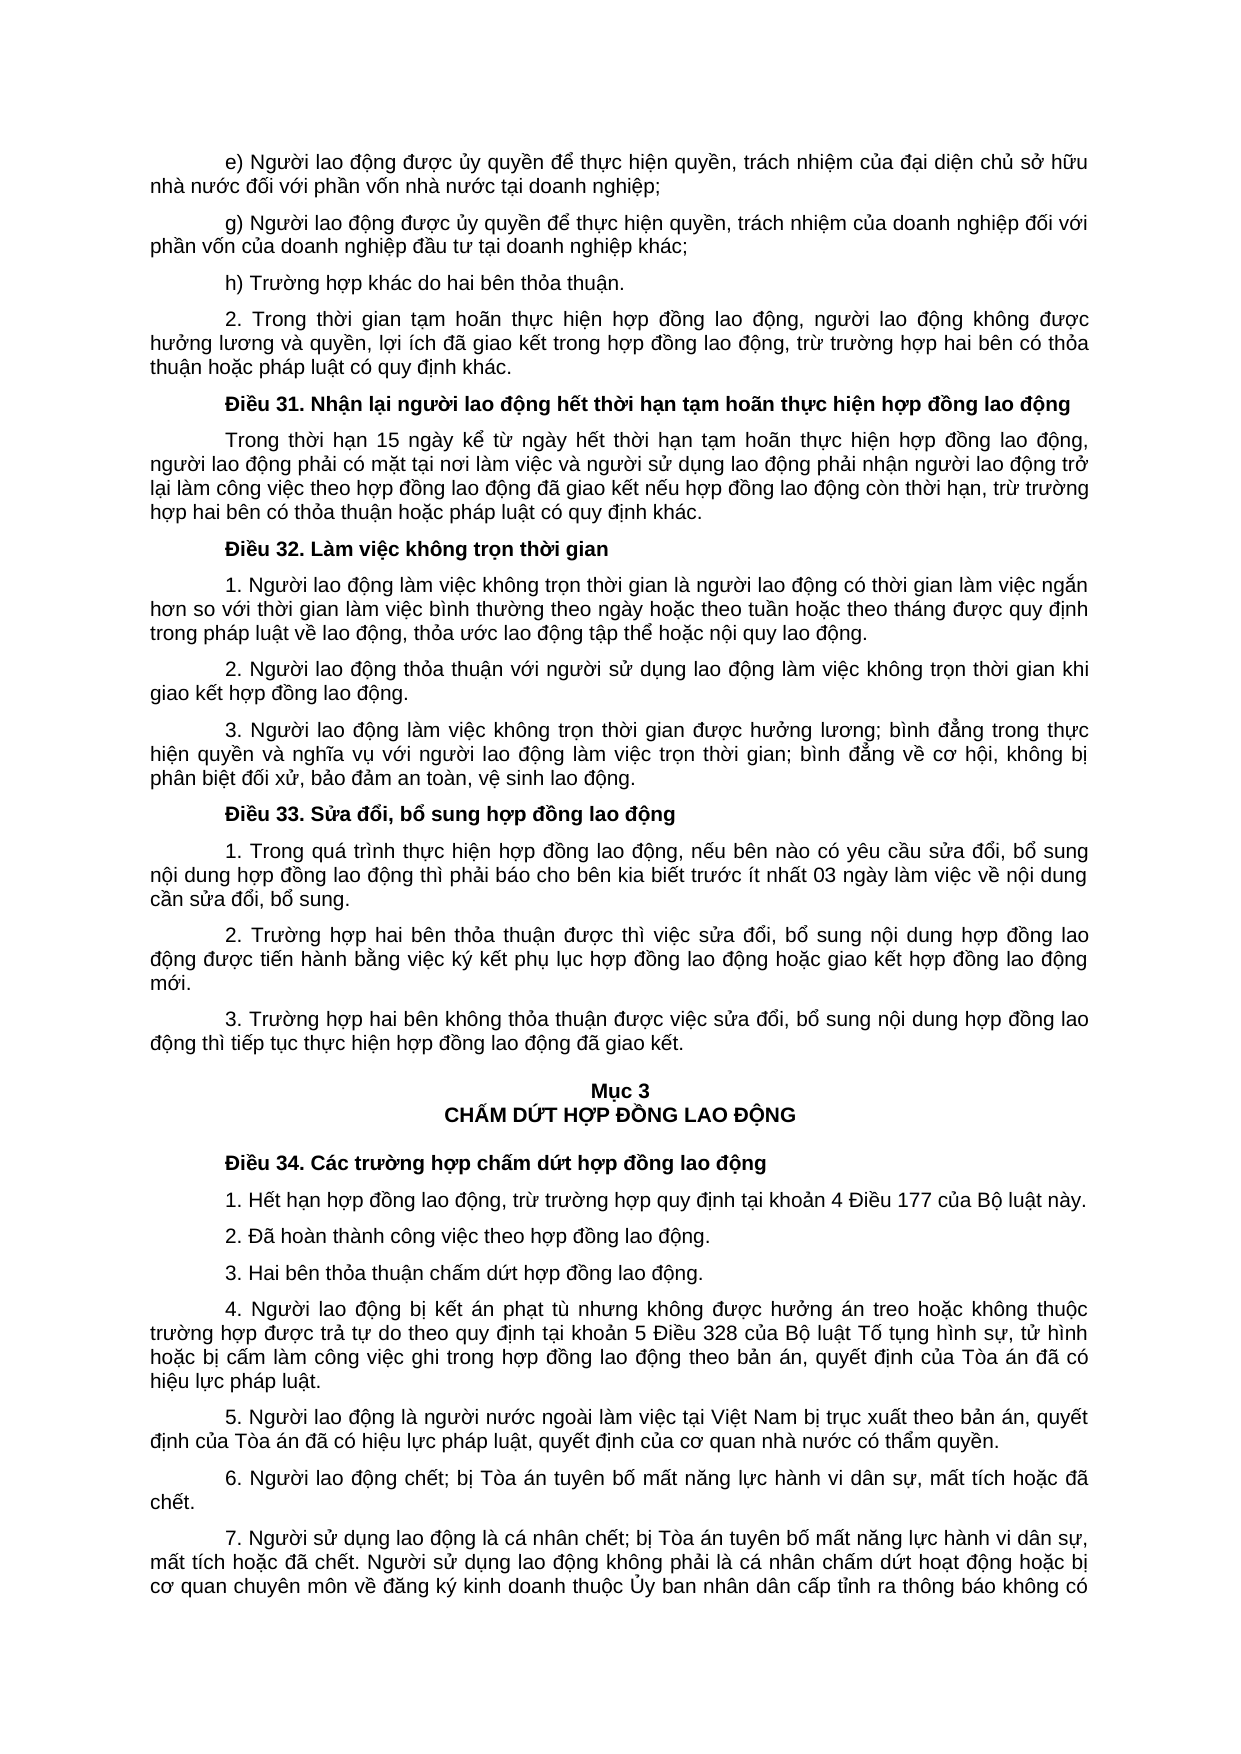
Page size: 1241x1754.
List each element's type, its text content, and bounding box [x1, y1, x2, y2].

text 6. Người lao động chết; bị Tòa án tuyên bố mất năng lực hành vi dân sự, mất tích hoặc đã chết. [150, 1466, 1090, 1513]
text Điều 33. Sửa đổi, bổ sung hợp đồng lao động [150, 802, 1090, 826]
text 2. Trường hợp hai bên thỏa thuận được thì việc sửa đổi, bổ sung nội dung hợp đồng lao động được tiến hành bằng việc ký kết phụ lục hợp đồng lao động hoặc giao kết hợp đồng lao động mới. [150, 923, 1090, 995]
text Điều 32. Làm việc không trọn thời gian [150, 536, 1090, 560]
text 3. Người lao động làm việc không trọn thời gian được hưởng lương; bình đẳng trong thực hiện quyền và nghĩa vụ với người lao động làm việc trọn thời gian; bình đẳng về cơ hội, không bị phân biệt đối xử, bảo đảm an toàn, vệ sinh lao động. [150, 718, 1090, 789]
text CHẤM DỨT HỢP ĐỒNG LAO ĐỘNG [150, 1103, 1090, 1127]
text 5. Người lao động là người nước ngoài làm việc tại Việt Nam bị trục xuất theo bản án, quyết định của Tòa án đã có hiệu lực pháp luật, quyết định của cơ quan nhà nước có thẩm quyền. [150, 1405, 1090, 1453]
text 2. Đã hoàn thành công việc theo hợp đồng lao động. [150, 1224, 1090, 1248]
text 3. Trường hợp hai bên không thỏa thuận được việc sửa đổi, bổ sung nội dung hợp đồng lao động thì tiếp tục thực hiện hợp đồng lao động đã giao kết. [150, 1007, 1090, 1055]
text 1. Trong quá trình thực hiện hợp đồng lao động, nếu bên nào có yêu cầu sửa đổi, bổ sung nội dung hợp đồng lao động thì phải báo cho bên kia biết trước ít nhất 03 ngày làm việc về nội dung cần sửa đổi, bổ sung. [150, 838, 1090, 910]
text Điều 34. Các trường hợp chấm dứt hợp đồng lao động [150, 1151, 1090, 1175]
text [150, 1526, 1090, 1598]
text 1. Người lao động làm việc không trọn thời gian là người lao động có thời gian làm việc ngắn hơn so với thời gian làm việc bình thường theo ngày hoặc theo tuần hoặc theo tháng được quy định trong pháp luật về lao động, thỏa ước lao động tập thể hoặc nội quy lao động. [150, 573, 1090, 645]
text 3. Hai bên thỏa thuận chấm dứt hợp đồng lao động. [150, 1260, 1090, 1284]
text Điều 31. Nhận lại người lao động hết thời hạn tạm hoãn thực hiện hợp đồng lao động [150, 392, 1090, 416]
text 1. Hết hạn hợp đồng lao động, trừ trường hợp quy định tại khoản 4 Điều 177 của Bộ luật này. [150, 1187, 1090, 1211]
text Mục 3 [150, 1079, 1090, 1103]
text Trong thời hạn 15 ngày kể từ ngày hết thời hạn tạm hoãn thực hiện hợp đồng lao động, người lao động phải có mặt tại nơi làm việc và người sử dụng lao động phải nhận người lao động trở lại làm công việc theo hợp đồng lao động đã giao kết nếu hợp đồng lao động còn thời hạn, trừ trường hợp hai bên có thỏa thuận hoặc pháp luật có quy định khác. [150, 428, 1090, 524]
text 2. Người lao động thỏa thuận với người sử dụng lao động làm việc không trọn thời gian khi giao kết hợp đồng lao động. [150, 657, 1090, 705]
text 2. Trong thời gian tạm hoãn thực hiện hợp đồng lao động, người lao động không được hưởng lương và quyền, lợi ích đã giao kết trong hợp đồng lao động, trừ trường hợp hai bên có thỏa thuận hoặc pháp luật có quy định khác. [150, 307, 1090, 379]
text 4. Người lao động bị kết án phạt tù nhưng không được hưởng án treo hoặc không thuộc trường hợp được trả tự do theo quy định tại khoản 5 Điều 328 của Bộ luật Tố tụng hình sự, tử hình hoặc bị cấm làm công việc ghi trong hợp đồng lao động theo bản án, quyết định của Tòa án đã có hiệu lực pháp luật. [150, 1297, 1090, 1393]
text e) Người lao động được ủy quyền để thực hiện quyền, trách nhiệm của đại diện chủ sở hữu nhà nước đối với phần vốn nhà nước tại doanh nghiệp; [150, 150, 1090, 198]
text g) Người lao động được ủy quyền để thực hiện quyền, trách nhiệm của doanh nghiệp đối với phần vốn của doanh nghiệp đầu tư tại doanh nghiệp khác; [150, 210, 1090, 258]
text h) Trường hợp khác do hai bên thỏa thuận. [150, 271, 1090, 295]
